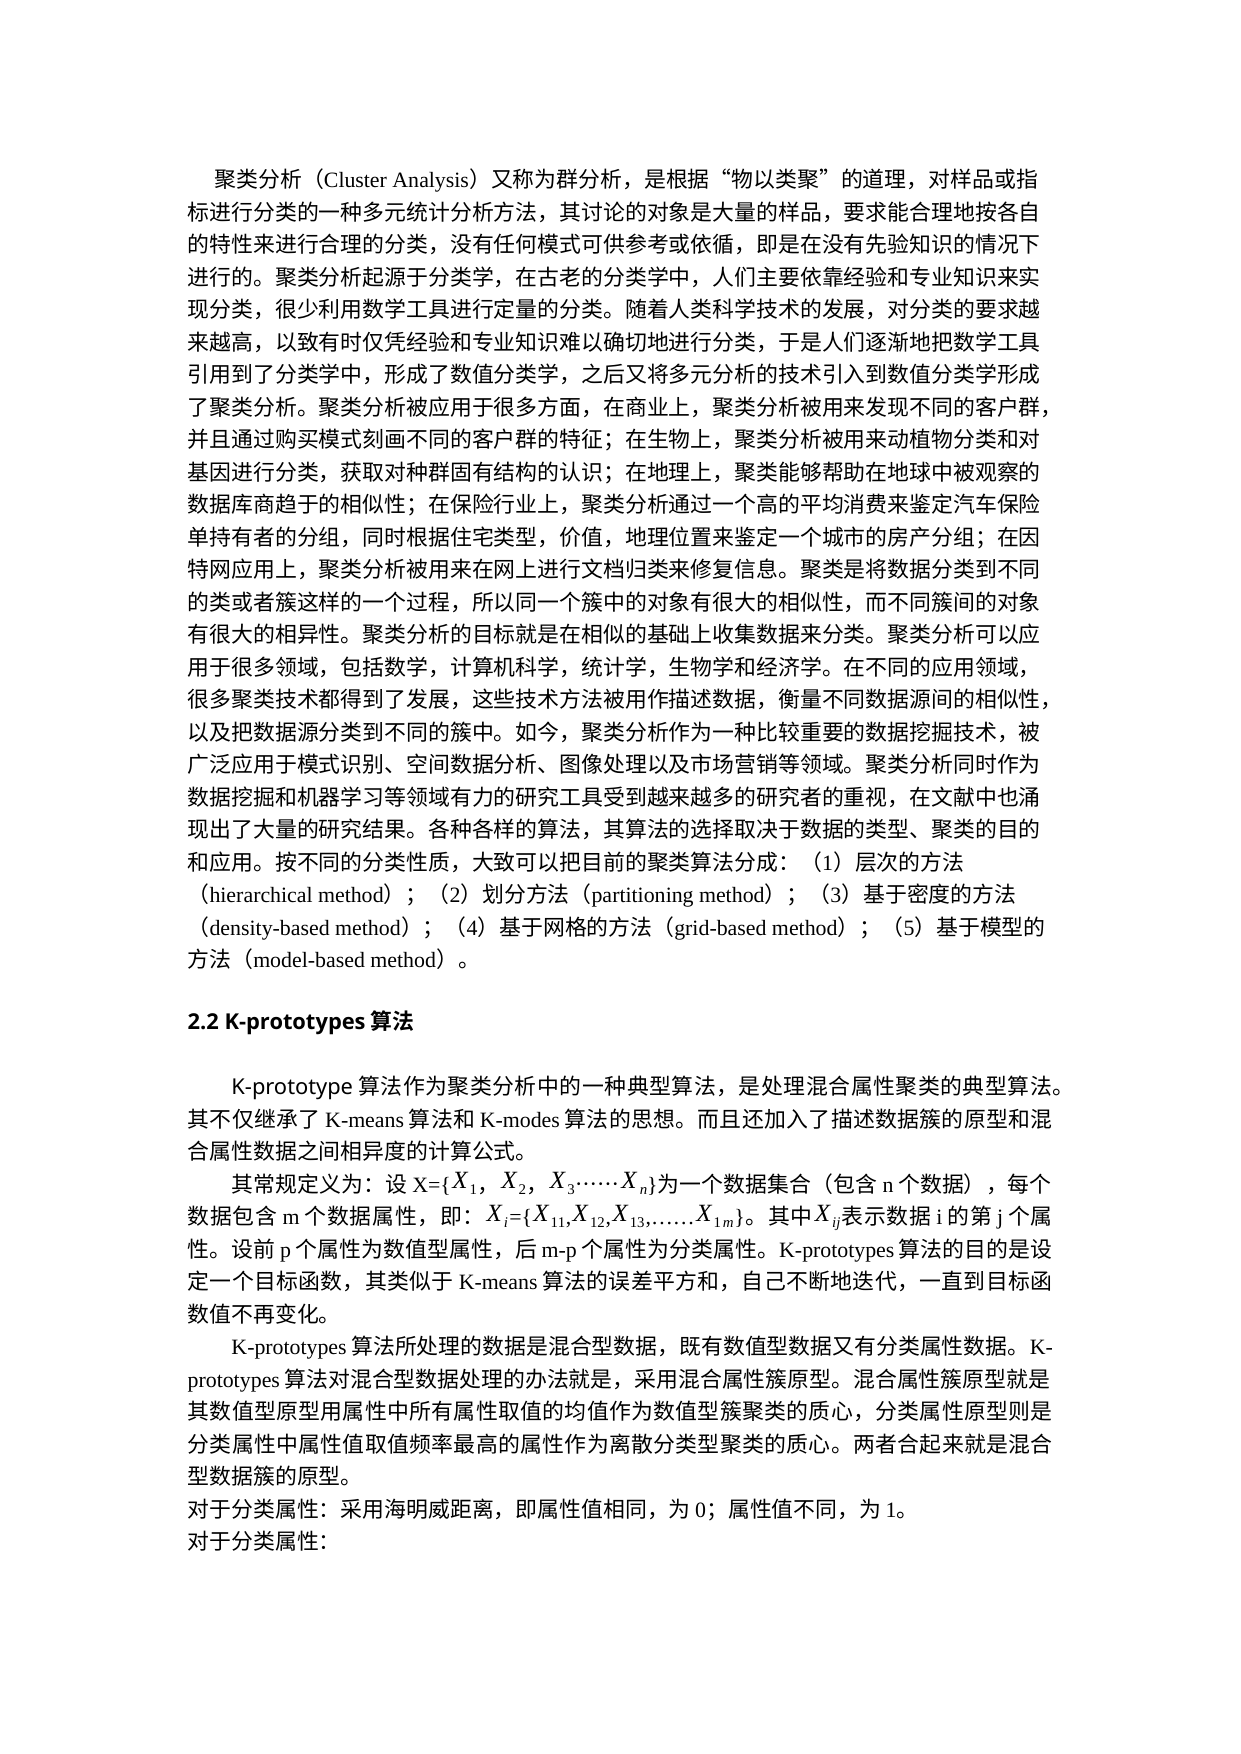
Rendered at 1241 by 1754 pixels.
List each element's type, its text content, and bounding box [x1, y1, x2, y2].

text 对于分类属性：采用海明威距离，即属性值相同，为0；属性值不同，为1。 [187, 1491, 1053, 1524]
text K-prototype算法作为聚类分析中的一种典型算法，是处理混合属性聚类的典型算法。其不仅继承了K-means算法和K-modes算法的思想。而且还加入了描述数据簇的原型和混合属性数据之间相异度的计算公式。 [187, 1069, 1053, 1166]
text 其常规定义为：设X={，，……}为一个数据集合（包含n个数据），每个数据包含m个数据属性，即：={,,,……}。其中表示数据i的第j个属性。设前p个属性为数值型属性，后m-p个属性为分类属性。K-prototypes算法的目的是设定一个目标函数，其类似于K-means算法的误差平方和，自己不断地迭代，一直到目标函数值不再变化。 [187, 1166, 1053, 1329]
text K-prototypes算法所处理的数据是混合型数据，既有数值型数据又有分类属性数据。K-prototypes算法对混合型数据处理的办法就是，采用混合属性簇原型。混合属性簇原型就是其数值型原型用属性中所有属性取值的均值作为数值型簇聚类的质心，分类属性原型则是分类属性中属性值取值频率最高的属性作为离散分类型聚类的质心。两者合起来就是混合型数据簇的原型。 [187, 1329, 1053, 1491]
text 对于分类属性： [187, 1524, 1053, 1556]
text 2.2 K-prototypes算法 [187, 1004, 1053, 1036]
